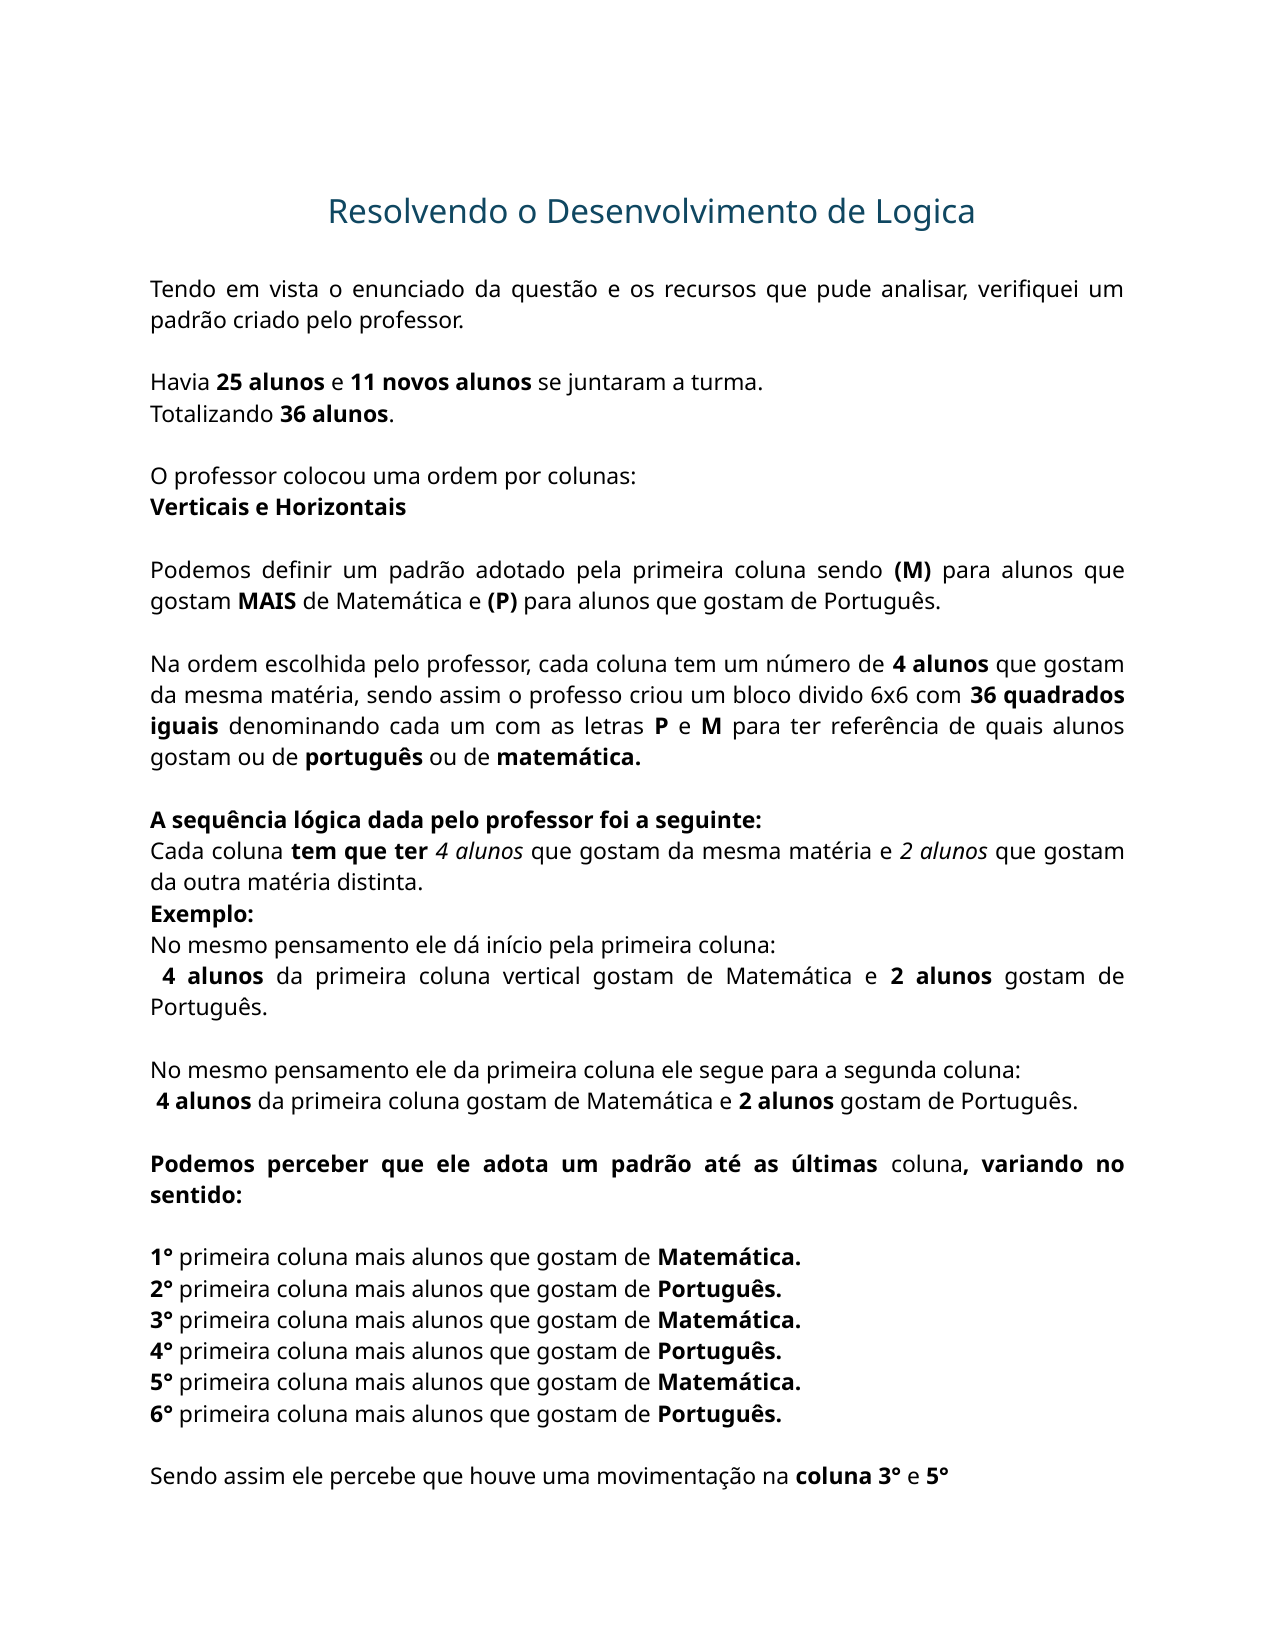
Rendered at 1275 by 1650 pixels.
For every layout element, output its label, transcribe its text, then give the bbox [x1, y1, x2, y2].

text Sendo assim ele percebe que houve uma movimentação na coluna 3° e 5° [150, 1460, 1125, 1491]
text Havia 25 alunos e 11 novos alunos se juntaram a turma. [150, 366, 1125, 397]
text 2° primeira coluna mais alunos que gostam de Português. [150, 1272, 1125, 1304]
text Tendo em vista o enunciado da questão e os recursos que pude analisar, verifiquei um padrão criado pelo professor. [150, 272, 1125, 335]
text 4 alunos da primeira coluna vertical gostam de Matemática e 2 alunos gostam de Português. [150, 960, 1125, 1022]
text 5° primeira coluna mais alunos que gostam de Matemática. [150, 1366, 1125, 1397]
text Exemplo: [150, 897, 1125, 929]
text 6° primeira coluna mais alunos que gostam de Português. [150, 1397, 1125, 1429]
text 4 alunos da primeira coluna gostam de Matemática e 2 alunos gostam de Português. [150, 1085, 1125, 1116]
text A sequência lógica dada pelo professor foi a seguinte: [150, 804, 1125, 835]
text Podemos perceber que ele adota um padrão até as últimas coluna, variando no sentido: [150, 1147, 1125, 1210]
text Totalizando 36 alunos. [150, 397, 1125, 429]
text O professor colocou uma ordem por colunas: [150, 460, 1125, 491]
subtitle Resolvendo o Desenvolvimento de Logica [150, 187, 1125, 233]
text Na ordem escolhida pelo professor, cada coluna tem um número de 4 alunos que gostam da mesma matéria, sendo assim o professo criou um bloco divido 6x6 com 36 quadrados iguais denominando cada um com as letras P e M para ter referência de quais alunos gostam ou de português ou de matemática. [150, 647, 1125, 772]
text No mesmo pensamento ele dá início pela primeira coluna: [150, 929, 1125, 960]
text 1° primeira coluna mais alunos que gostam de Matemática. [150, 1241, 1125, 1272]
text 3° primeira coluna mais alunos que gostam de Matemática. [150, 1304, 1125, 1335]
text Cada coluna tem que ter 4 alunos que gostam da mesma matéria e 2 alunos que gostam da outra matéria distinta. [150, 835, 1125, 897]
text Podemos definir um padrão adotado pela primeira coluna sendo (M) para alunos que gostam MAIS de Matemática e (P) para alunos que gostam de Português. [150, 554, 1125, 616]
text 4° primeira coluna mais alunos que gostam de Português. [150, 1335, 1125, 1366]
text No mesmo pensamento ele da primeira coluna ele segue para a segunda coluna: [150, 1054, 1125, 1085]
text Verticais e Horizontais [150, 491, 1125, 522]
